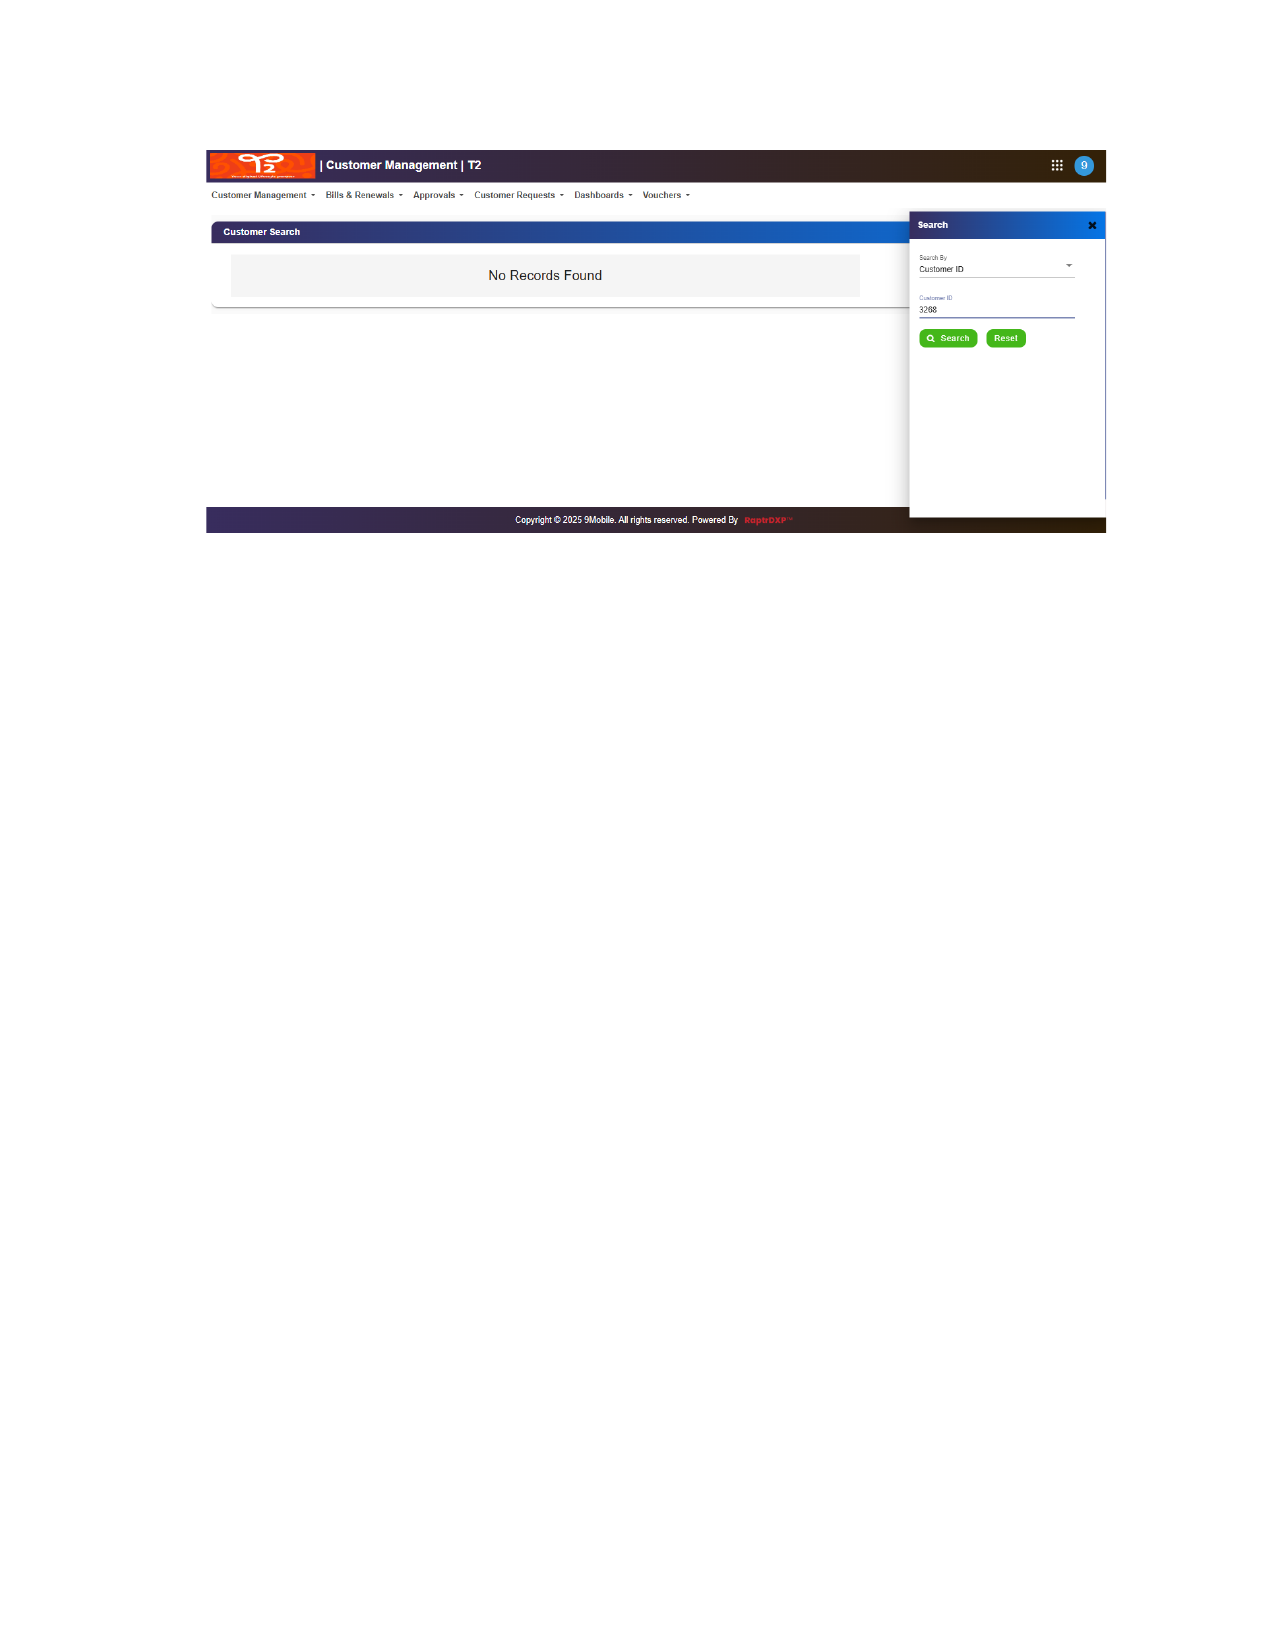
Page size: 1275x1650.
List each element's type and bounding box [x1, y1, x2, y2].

picture [206, 150, 1107, 533]
